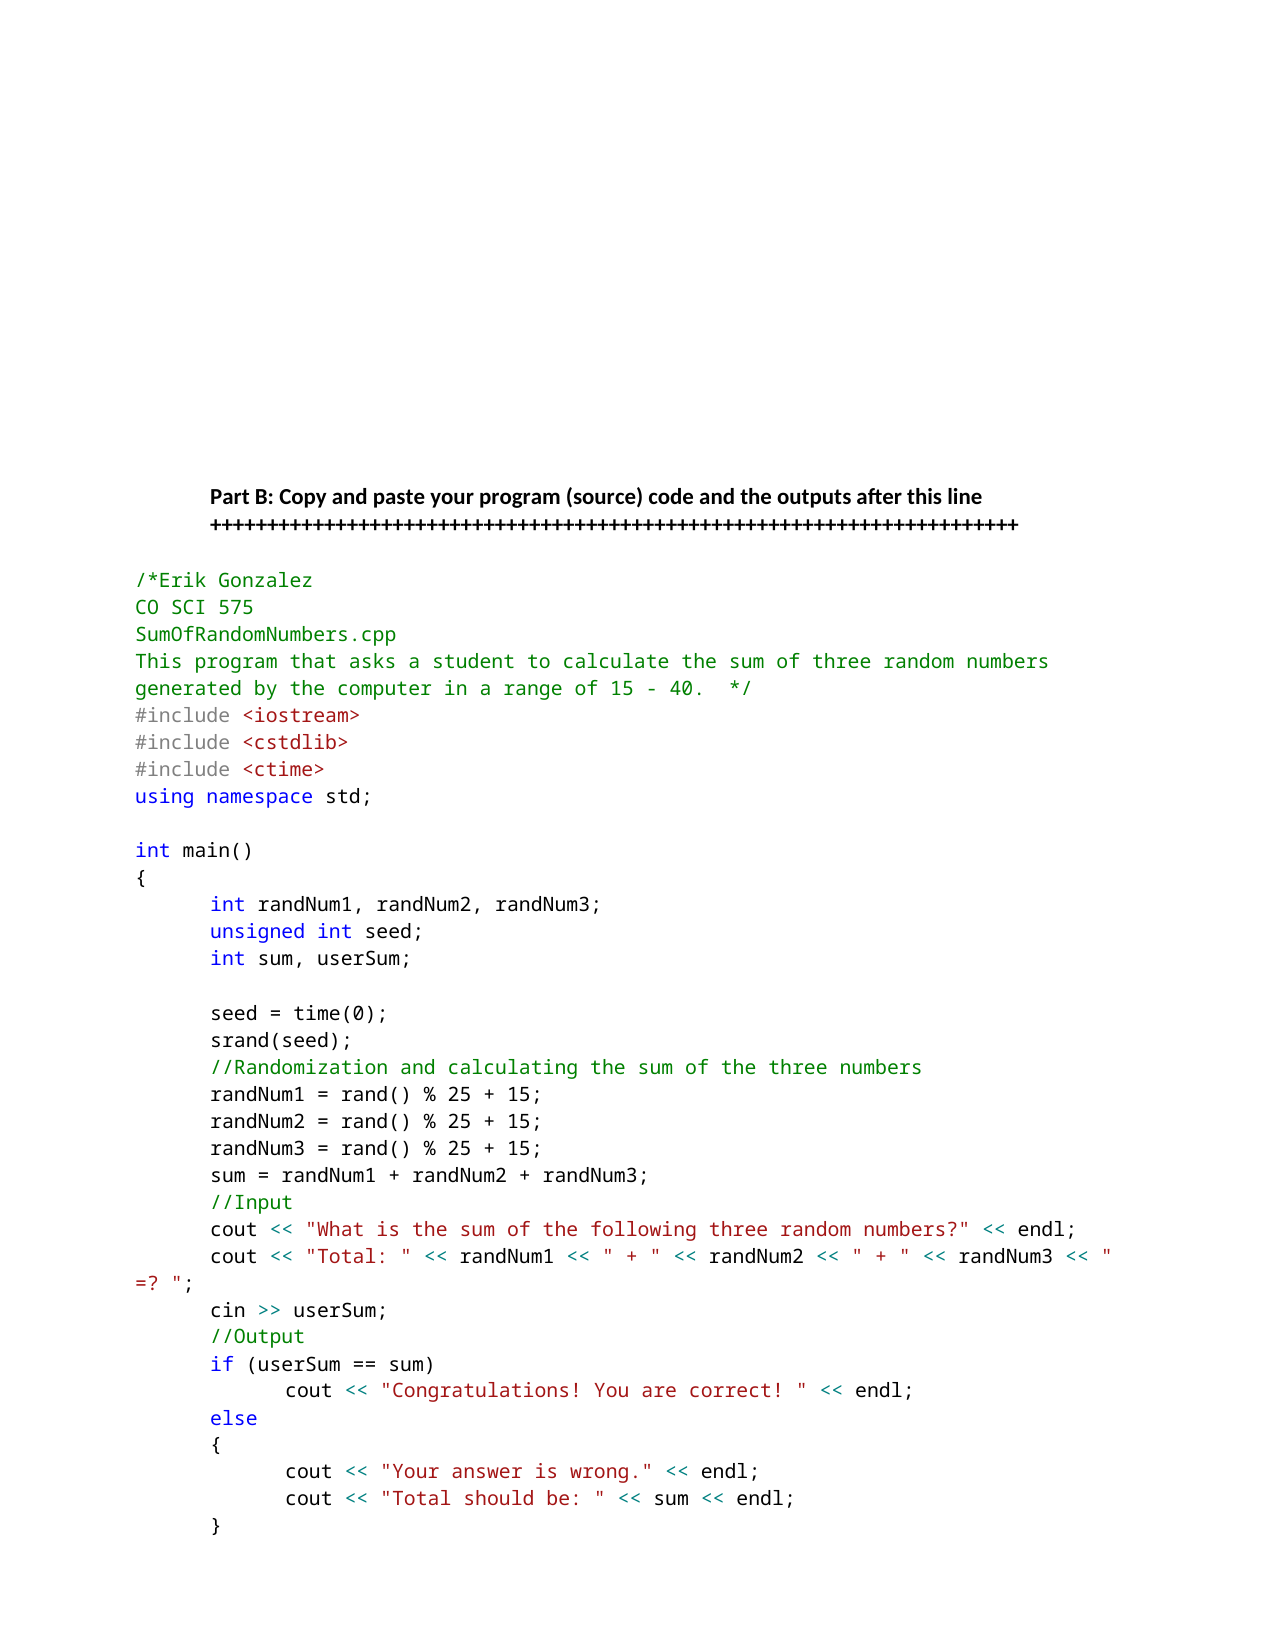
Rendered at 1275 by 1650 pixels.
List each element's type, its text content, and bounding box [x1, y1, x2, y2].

text #include <iostream> [135, 701, 1140, 728]
text else [135, 1404, 1140, 1431]
text cin >> userSum; [135, 1296, 1140, 1323]
text } [135, 1512, 1140, 1539]
text CO SCI 575 [135, 593, 1140, 620]
text cout << "Congratulations! You are correct! " << endl; [135, 1377, 1140, 1404]
text //Randomization and calculating the sum of the three numbers [135, 1053, 1140, 1080]
text srand(seed); [135, 1026, 1140, 1053]
text SumOfRandomNumbers.cpp [135, 620, 1140, 647]
text randNum2 = rand() % 25 + 15; [135, 1107, 1140, 1134]
text { [135, 863, 1140, 890]
text This program that asks a student to calculate the sum of three random numbers generated by the computer in a range of 15 - 40. */ [135, 647, 1140, 701]
text using namespace std; [135, 782, 1140, 809]
text //Input [135, 1188, 1140, 1215]
text int randNum1, randNum2, randNum3; [135, 890, 1140, 917]
text if (userSum == sum) [135, 1350, 1140, 1377]
text #include <cstdlib> [135, 728, 1140, 755]
text int main() [135, 836, 1140, 863]
text cout << "Total: " << randNum1 << " + " << randNum2 << " + " << randNum3 << " =? "; [135, 1242, 1140, 1296]
text cout << "Your answer is wrong." << endl; [135, 1458, 1140, 1485]
text /*Erik Gonzalez [135, 566, 1140, 593]
text randNum3 = rand() % 25 + 15; [135, 1134, 1140, 1161]
text cout << "Total should be: " << sum << endl; [135, 1485, 1140, 1512]
text //Output [135, 1323, 1140, 1350]
text seed = time(0); [135, 999, 1140, 1026]
text unsigned int seed; [135, 917, 1140, 944]
text Part B: Copy and paste your program (source) code and the outputs after this line +++++++++++++++++++++++++++++++++++++++++++++++++++++++++++++++++++++++ [210, 482, 1140, 538]
text int sum, userSum; [135, 944, 1140, 971]
text #include <ctime> [135, 755, 1140, 782]
text cout << "What is the sum of the following three random numbers?" << endl; [135, 1215, 1140, 1242]
text sum = randNum1 + randNum2 + randNum3; [135, 1161, 1140, 1188]
text randNum1 = rand() % 25 + 15; [135, 1080, 1140, 1107]
text { [135, 1431, 1140, 1458]
